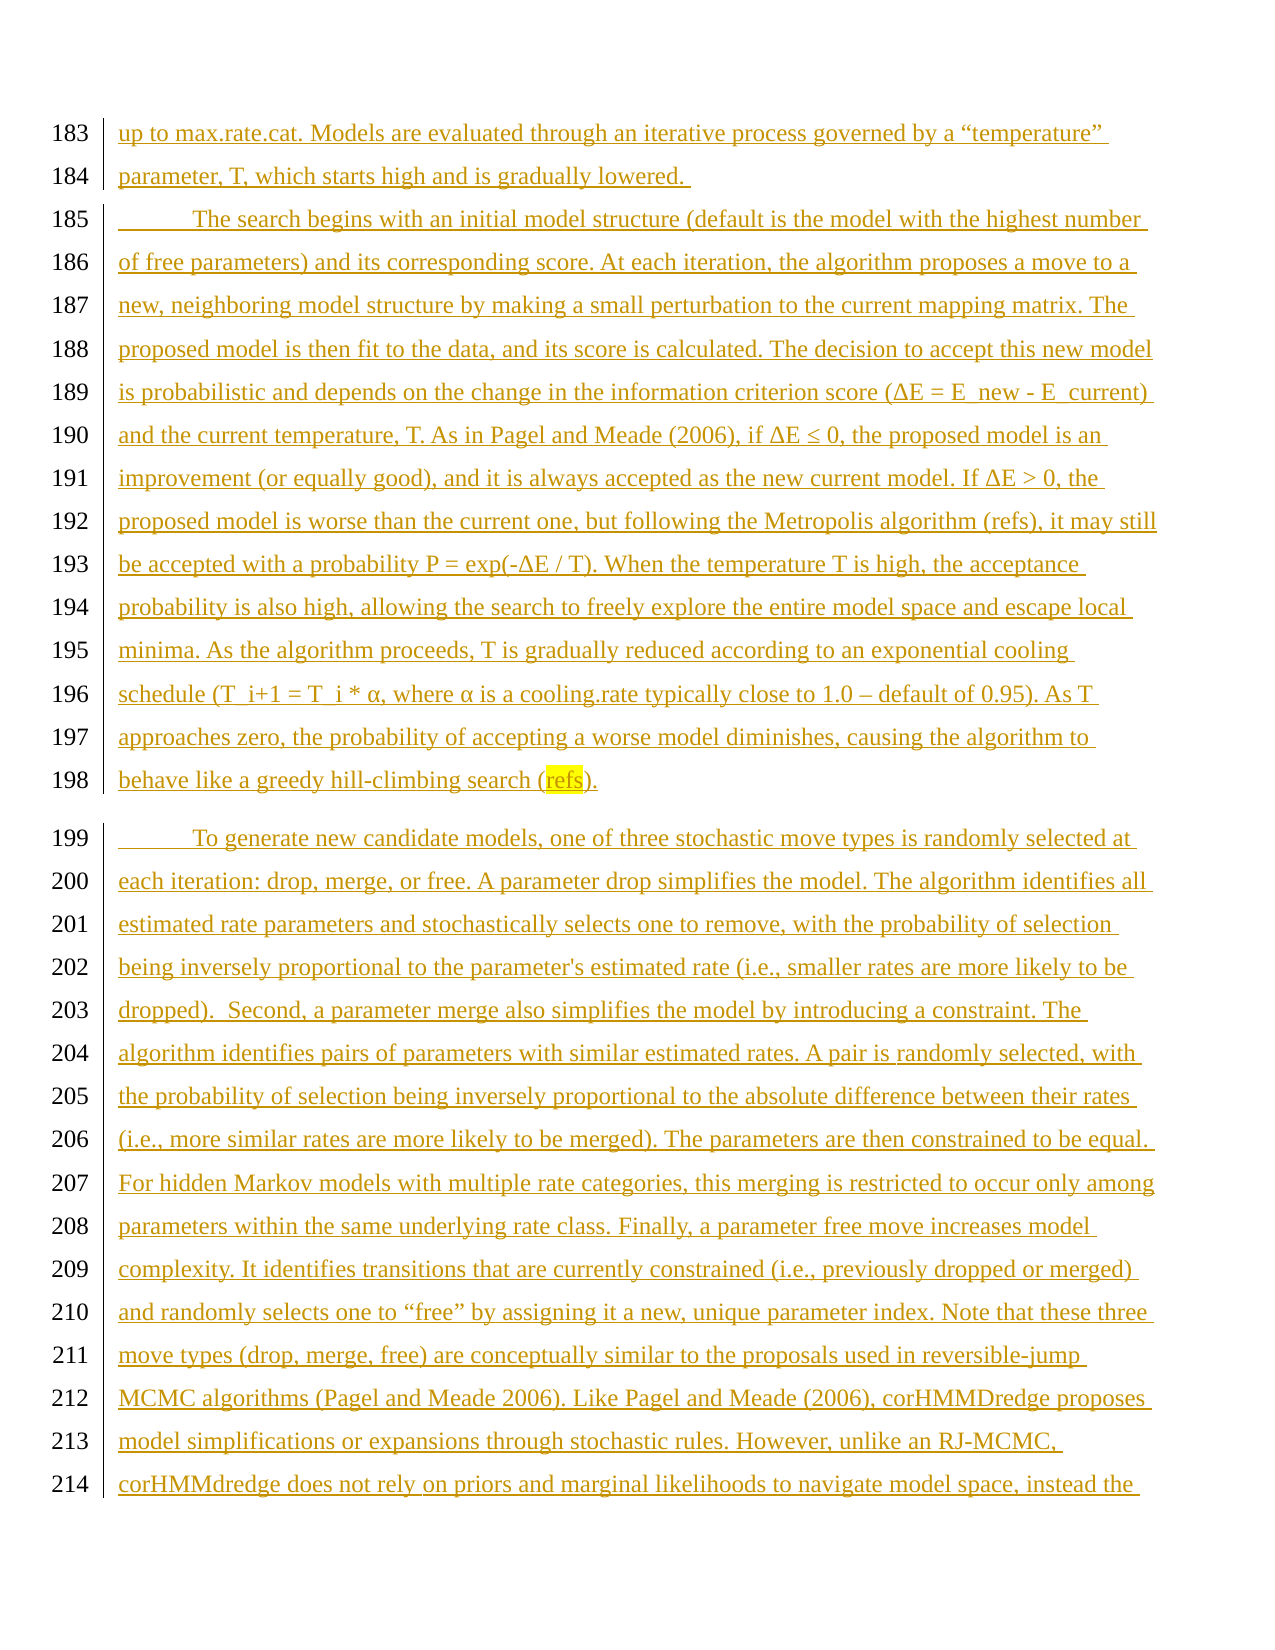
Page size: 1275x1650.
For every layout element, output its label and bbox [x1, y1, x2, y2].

text [118, 118, 1157, 190]
